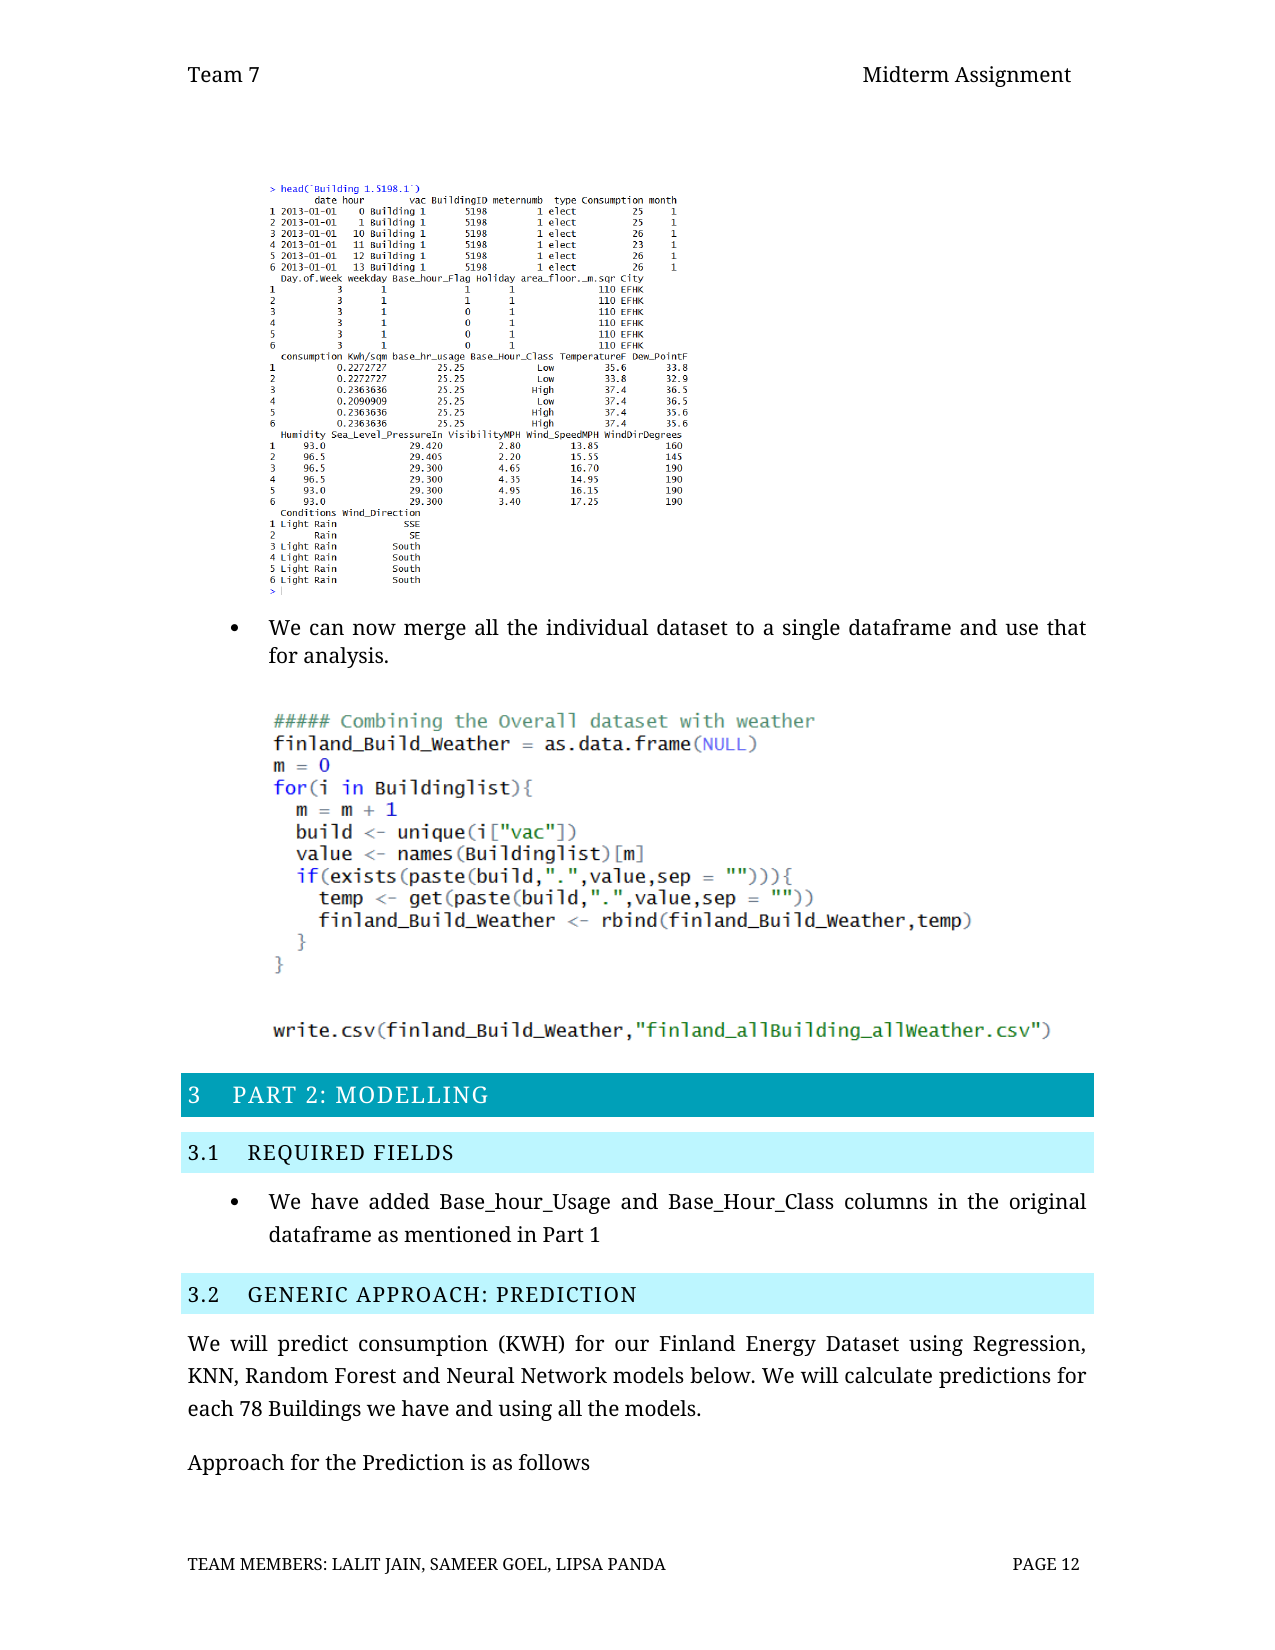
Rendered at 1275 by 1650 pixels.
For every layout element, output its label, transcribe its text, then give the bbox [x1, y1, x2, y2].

picture [268, 180, 724, 595]
list We have added Base_hour_Usage and Base_Hour_Class columns in the original dataframe as mentioned in Part 1 [231, 1187, 1087, 1248]
text Approach for the Prediction is as follows [187, 1448, 1087, 1476]
picture [268, 688, 1169, 1055]
subtitle Required fields [188, 1138, 1087, 1167]
text We will predict consumption (KWH) for our Finland Energy Dataset using Regression, KNN, Random Forest and Neural Network models below. We will calculate predictions for each 78 Buildings we have and using all the models. [187, 1329, 1087, 1423]
subtitle Generic approach: Prediction [188, 1280, 1087, 1308]
subtitle Part 2: Modelling [188, 1079, 1087, 1111]
list We can now merge all the individual dataset to a single dataframe and use that for analysis. [231, 613, 1087, 670]
